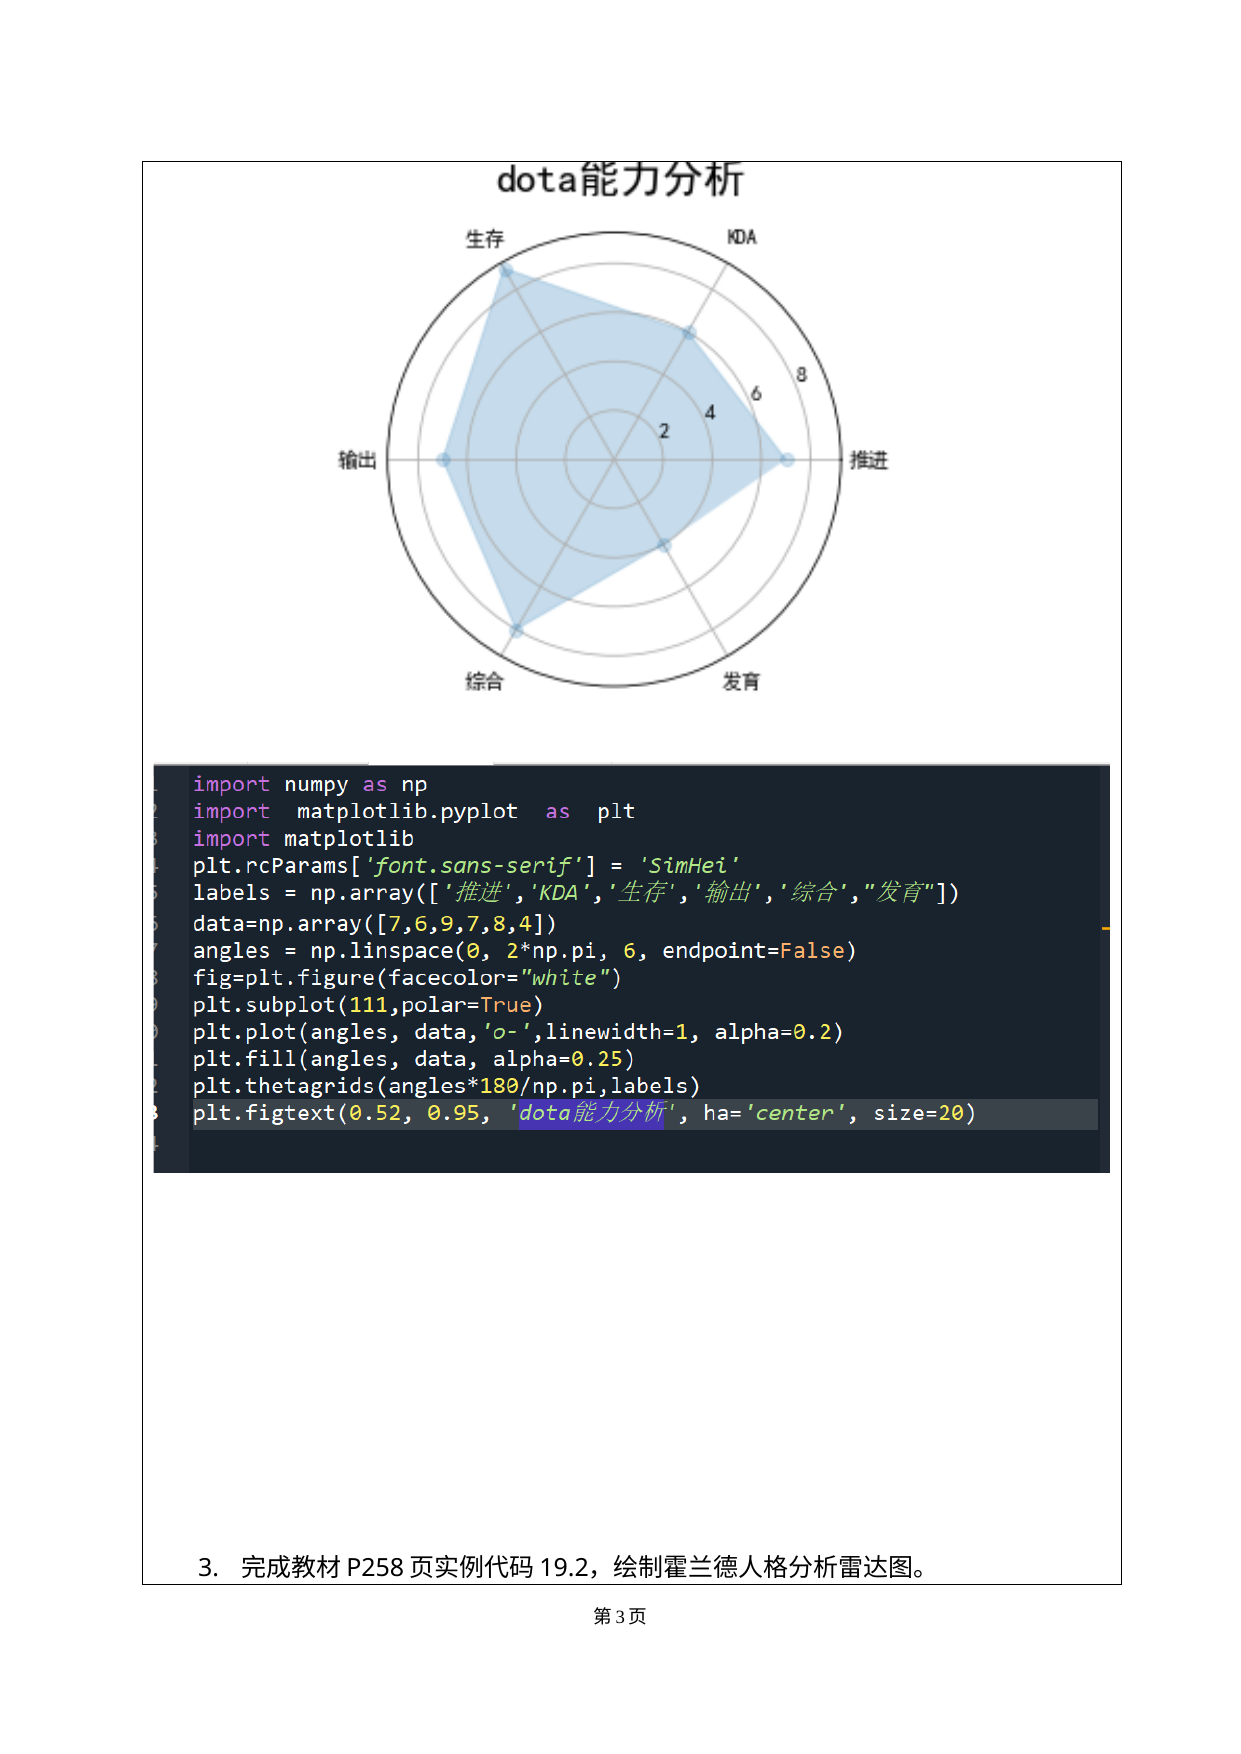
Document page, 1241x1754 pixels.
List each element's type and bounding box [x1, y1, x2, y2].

table_cell [143, 162, 1121, 1584]
picture [153, 162, 1110, 1173]
